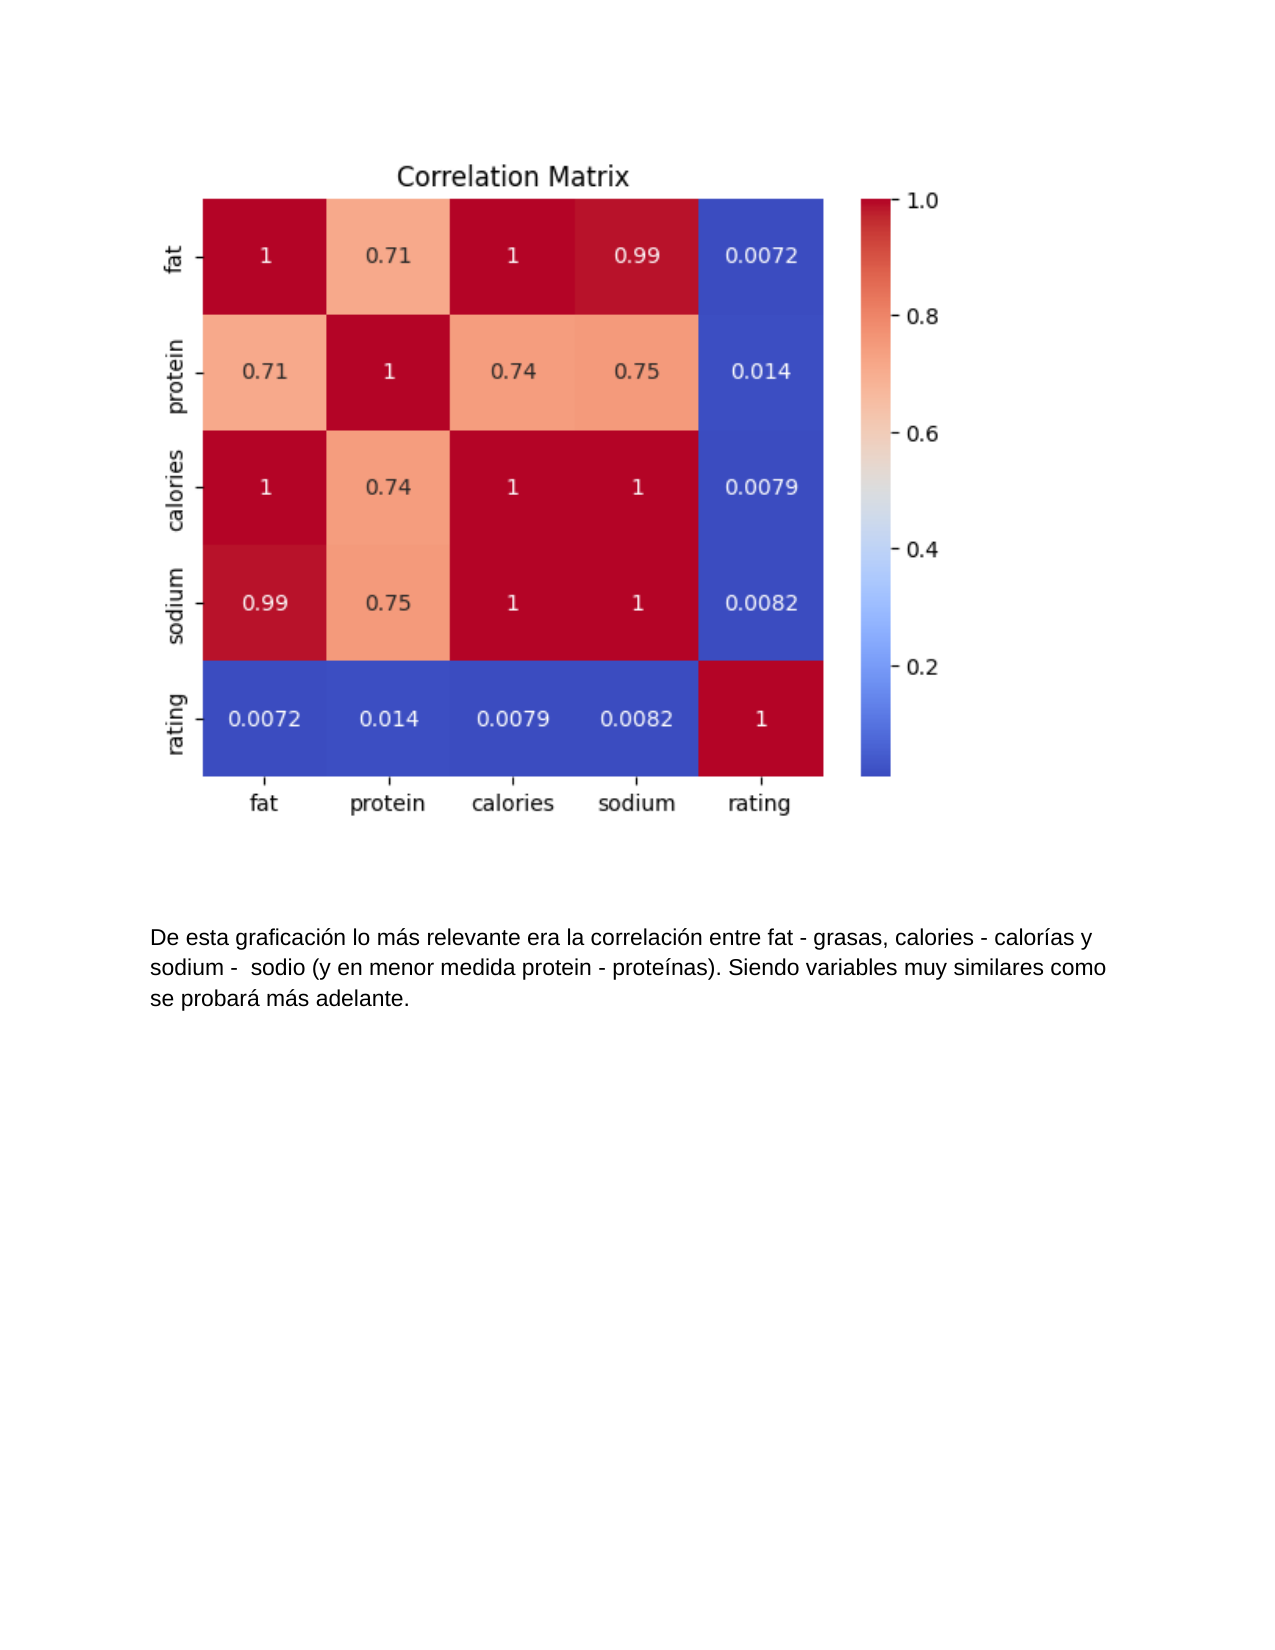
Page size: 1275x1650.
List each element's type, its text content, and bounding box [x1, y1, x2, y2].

picture [150, 150, 955, 830]
text De esta graficación lo más relevante era la correlación entre fat - grasas, calories - calorías y sodium - sodio (y en menor medida protein - proteínas). Siendo variables muy similares como se probará más adelante. [150, 924, 1125, 1011]
